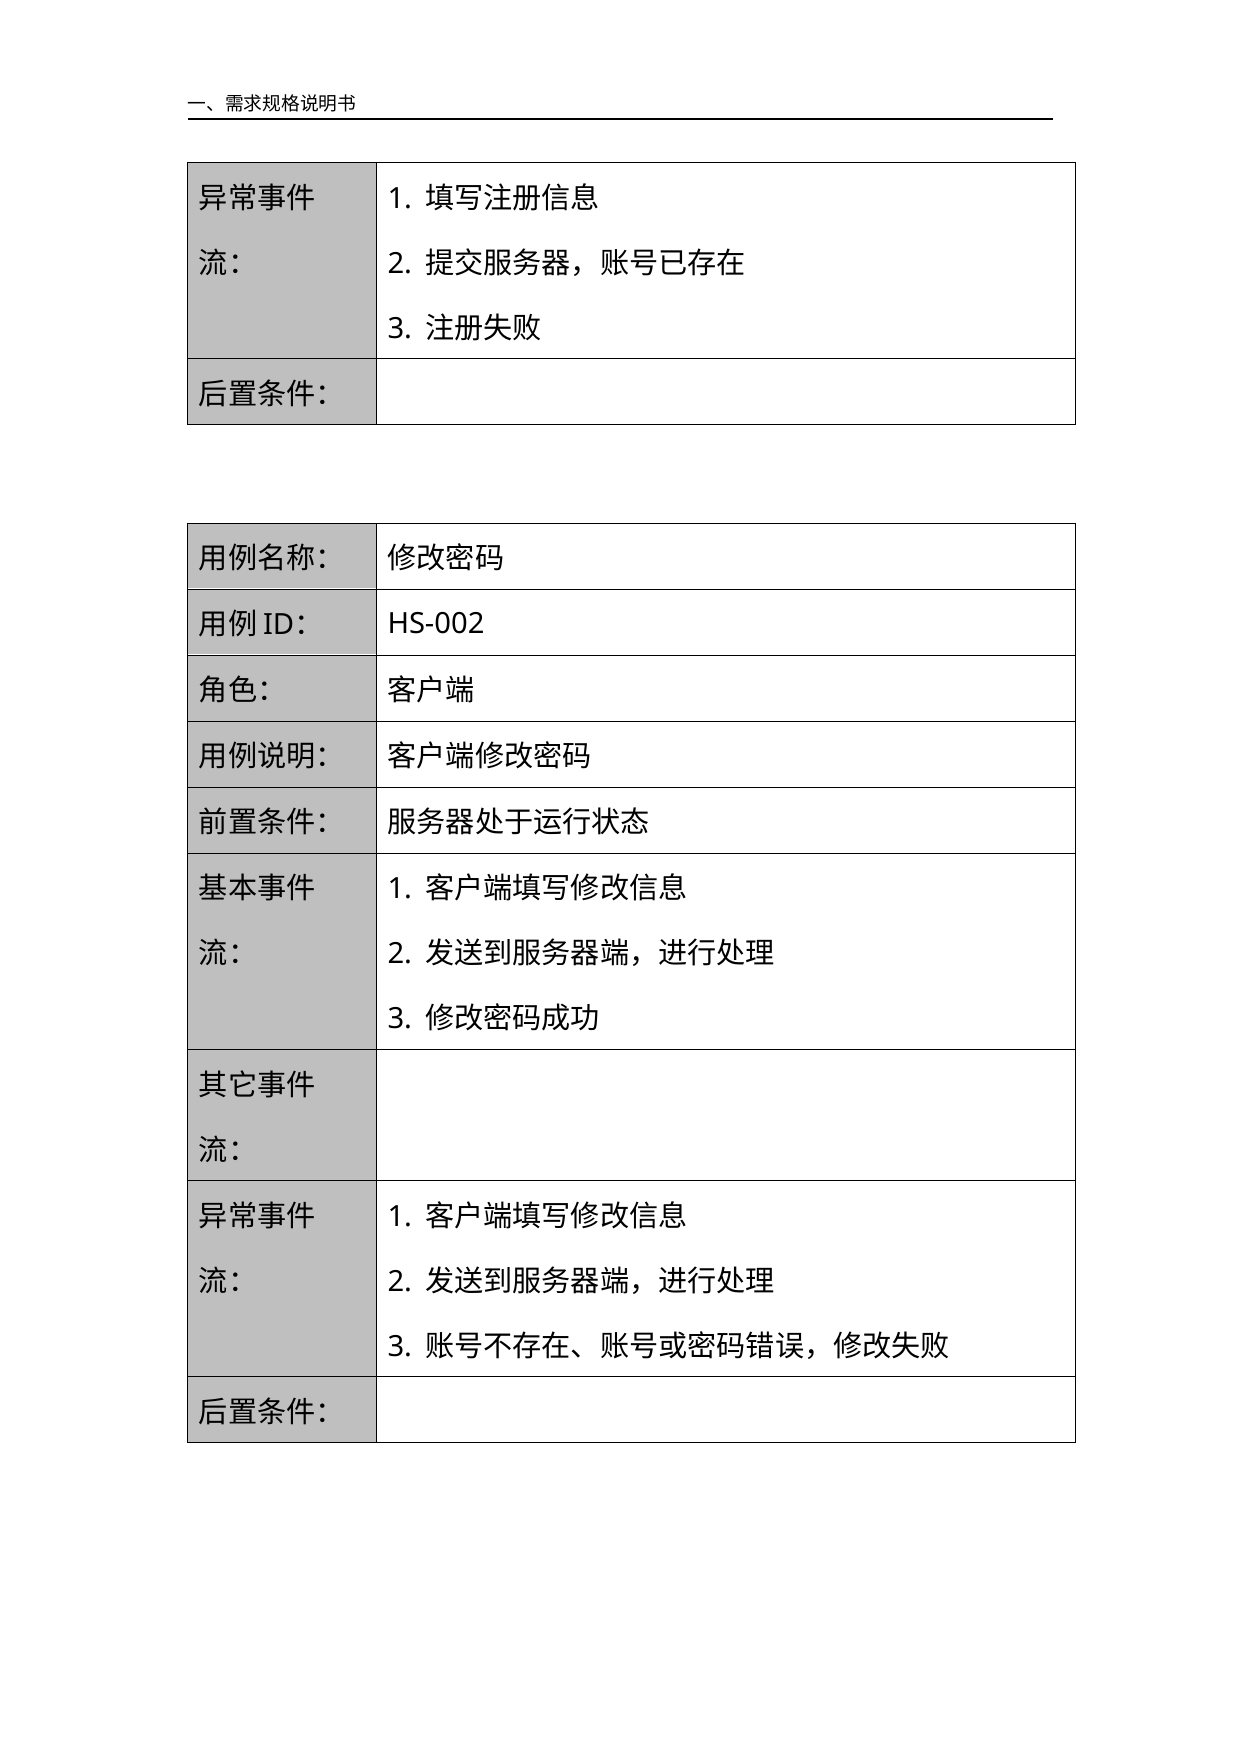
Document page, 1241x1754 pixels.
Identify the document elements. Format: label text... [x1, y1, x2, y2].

table_header 用例名称： [188, 524, 376, 588]
table_cell [377, 1377, 1075, 1442]
table_cell 填写注册信息 提交服务器，账号已存在 注册失败 [377, 163, 1075, 358]
table_cell 前置条件： [188, 788, 376, 853]
table_cell [377, 359, 1075, 424]
table_cell 客户端修改密码 [377, 722, 1075, 787]
table_cell 异常事件流： [188, 1181, 376, 1376]
table_cell 服务器处于运行状态 [377, 788, 1075, 853]
table_cell 异常事件流： [188, 163, 376, 358]
table_header 修改密码 [377, 524, 1075, 588]
table_cell 客户端填写修改信息 发送到服务器端，进行处理 账号不存在、账号或密码错误，修改失败 [377, 1181, 1075, 1376]
table_cell 角色： [188, 656, 376, 721]
table_cell 其它事件流： [188, 1050, 376, 1180]
table_cell 客户端填写修改信息 发送到服务器端，进行处理 修改密码成功 [377, 854, 1075, 1049]
table_cell [377, 1050, 1075, 1180]
table_cell 客户端 [377, 656, 1075, 721]
table_cell 用例ID： [188, 590, 376, 654]
table_cell 基本事件流： [188, 854, 376, 1049]
table_cell 后置条件： [188, 1377, 376, 1442]
table_cell 用例说明： [188, 722, 376, 787]
table_cell 后置条件： [188, 359, 376, 424]
table_cell HS-002 [377, 590, 1075, 654]
